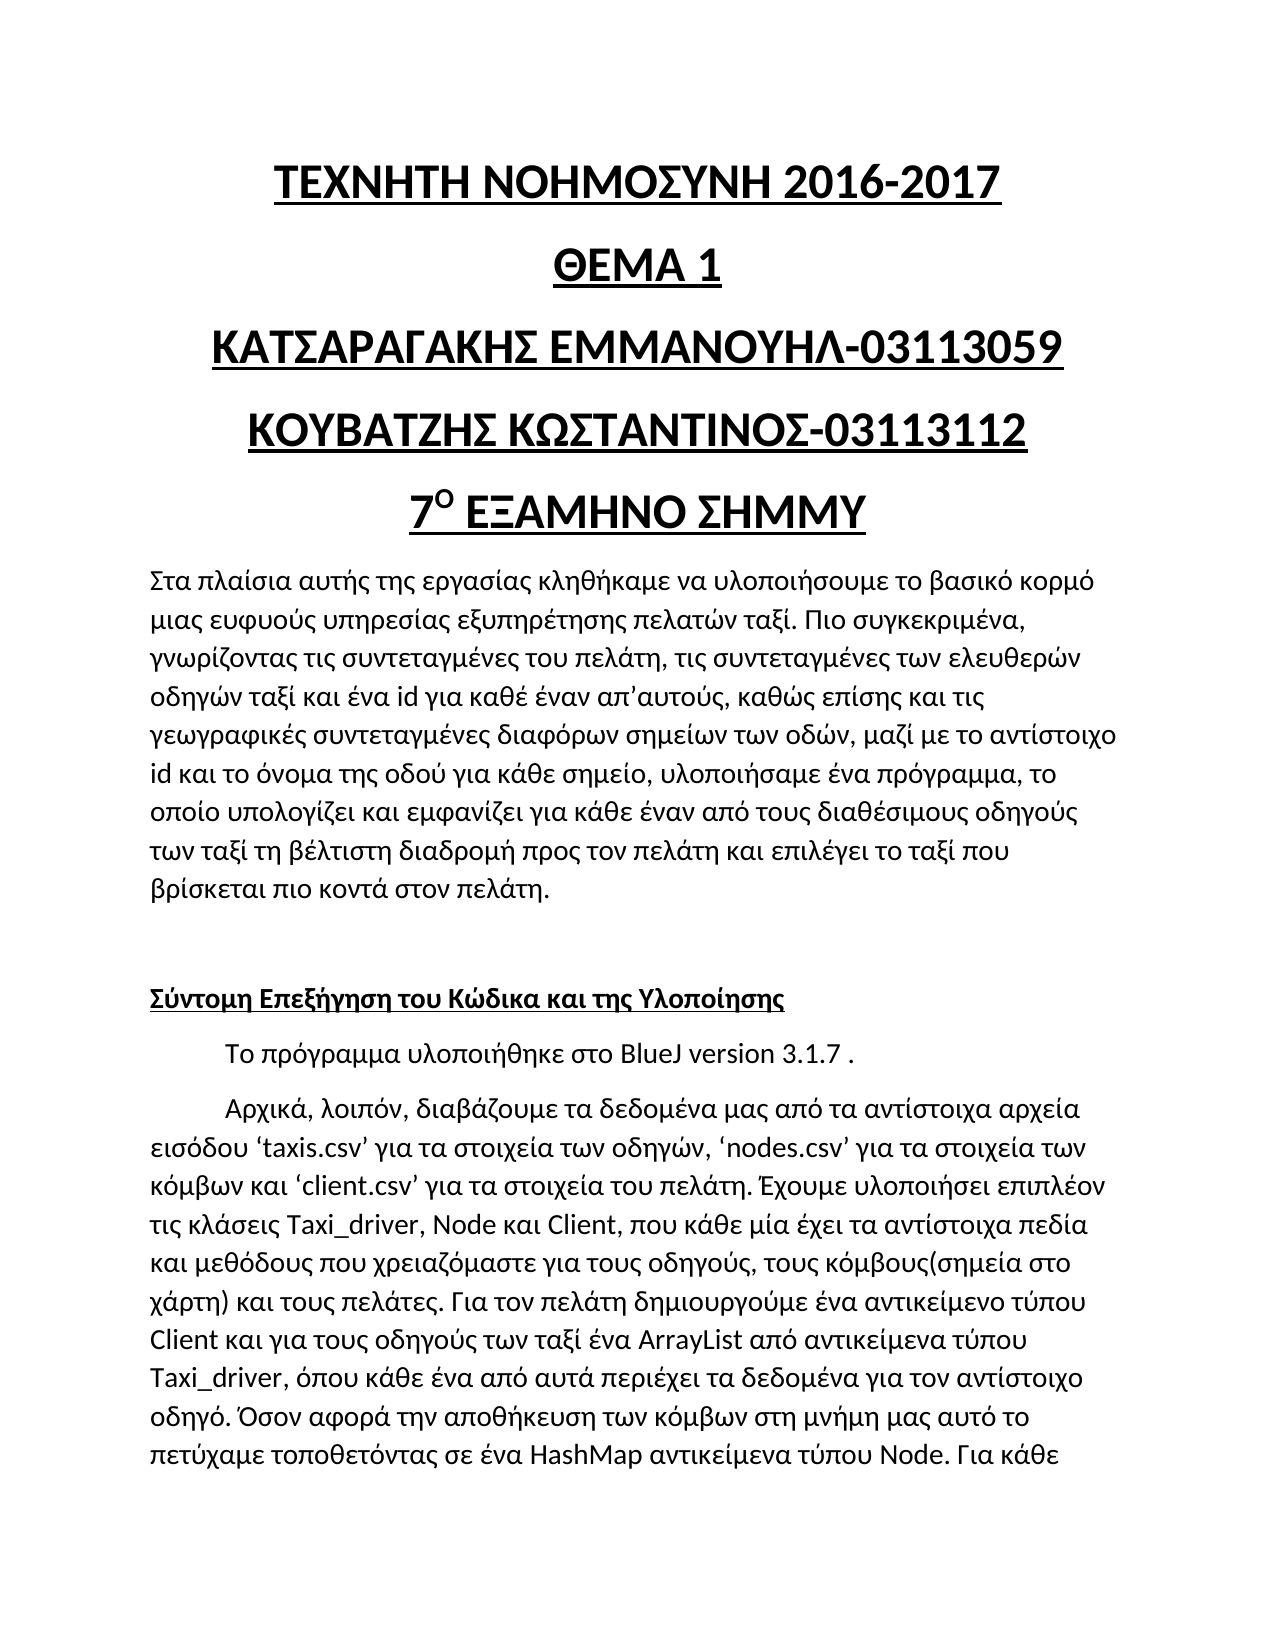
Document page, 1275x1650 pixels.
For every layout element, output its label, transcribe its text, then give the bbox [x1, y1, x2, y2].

text ΚΑΤΣΑΡΑΓΑΚΗΣ ΕΜΜΑΝΟΥΗΛ-03113059 [150, 315, 1125, 376]
text Στα πλαίσια αυτής της εργασίας κληθήκαμε να υλοποιήσουμε το βασικό κορμό μιας ευφυούς υπηρεσίας εξυπηρέτησης πελατών ταξί. Πιο συγκεκριμένα, γνωρίζοντας τις συντεταγμένες του πελάτη, τις συντεταγμένες των ελευθερών οδηγών ταξί και ένα id για καθέ έναν απ’αυτούς, καθώς επίσης και τις γεωγραφικές συντεταγμένες διαφόρων σημείων των οδών, μαζί με το αντίστοιχο id και το όνομα της οδού για κάθε σημείο, υλοποιήσαμε ένα πρόγραμμα, το οποίο υπολογίζει και εμφανίζει για κάθε έναν από τους διαθέσιμους οδηγούς των ταξί τη βέλτιστη διαδρομή προς τον πελάτη και επιλέγει το ταξί που βρίσκεται πιο κοντά στον πελάτη. [150, 562, 1125, 906]
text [150, 1090, 1125, 1472]
text ΘΕΜΑ 1 [150, 232, 1125, 293]
text ΚΟΥΒΑΤΖΗΣ ΚΩΣΤΑΝΤΙΝΟΣ-03113112 [150, 397, 1125, 458]
text 7Ο ΕΞΑΜΗΝΟ ΣΗΜΜΥ [150, 480, 1125, 541]
text Το πρόγραμμα υλοποιήθηκε στο BlueJ version 3.1.7 . [150, 1035, 1125, 1071]
text ΤΕΧΝΗΤΗ ΝΟΗΜΟΣΥΝΗ 2016-2017 [150, 150, 1125, 211]
text Σύντομη Επεξήγηση του Κώδικα και της Υλοποίησης [150, 980, 1125, 1016]
